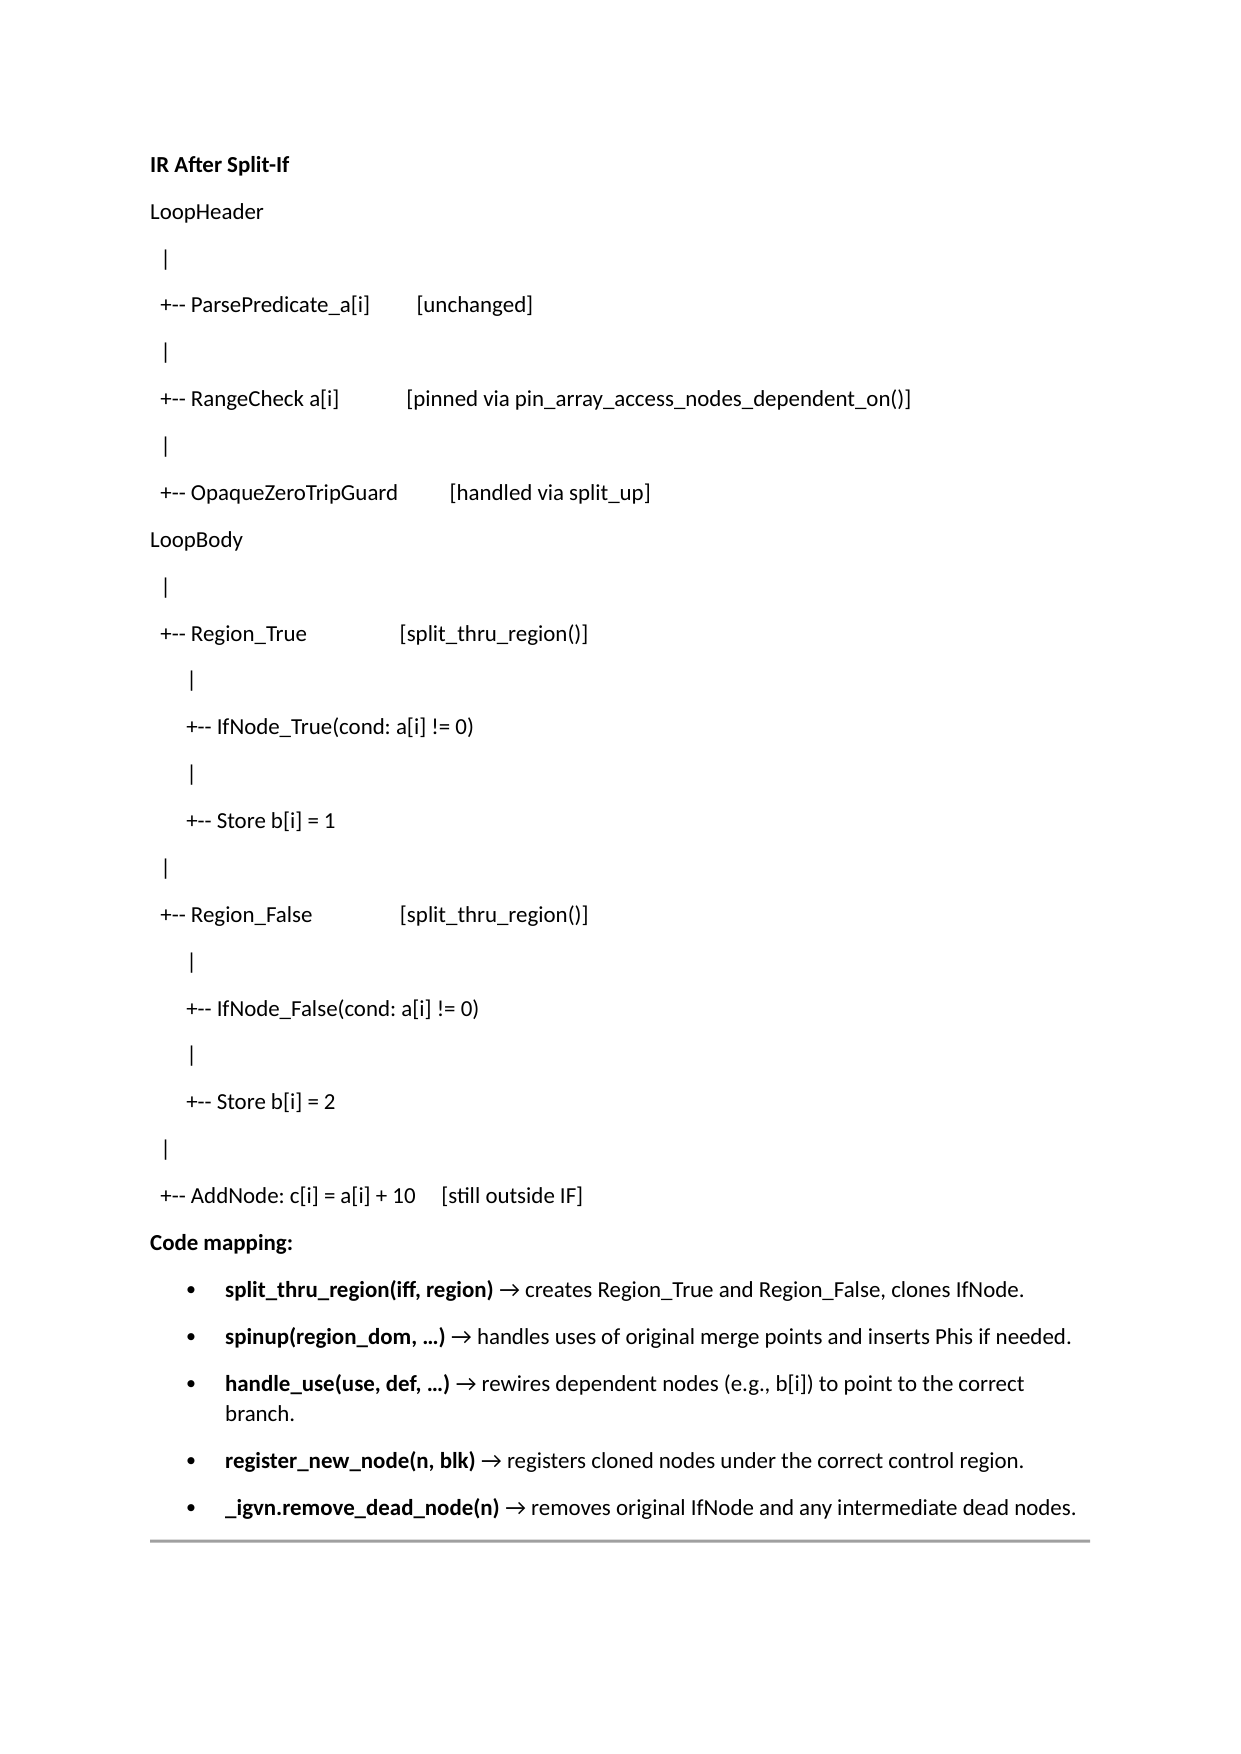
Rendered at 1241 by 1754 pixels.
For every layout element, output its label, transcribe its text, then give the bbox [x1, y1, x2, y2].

text | [150, 244, 1090, 272]
text | [150, 1134, 1090, 1162]
text +-- IfNode_False(cond: a[i] != 0) [150, 994, 1090, 1022]
text +-- Region_True [split_thru_region()] [150, 619, 1090, 647]
text +-- ParsePredicate_a[i] [unchanged] [150, 291, 1090, 319]
list spinup(region_dom, …) → handles uses of original merge points and inserts Phis if needed. [187, 1322, 1090, 1350]
text +-- IfNode_True(cond: a[i] != 0) [150, 712, 1090, 741]
text +-- OpaqueZeroTripGuard [handled via split_up] [150, 478, 1090, 506]
text +-- Region_False [split_thru_region()] [150, 900, 1090, 928]
text | [150, 431, 1090, 459]
text | [150, 759, 1090, 787]
text | [150, 1041, 1090, 1069]
text | [150, 666, 1090, 694]
list _igvn.remove_dead_node(n) → removes original IfNode and any intermediate dead nodes. [187, 1493, 1090, 1521]
text | [150, 337, 1090, 366]
text LoopHeader [150, 197, 1090, 225]
text | [150, 853, 1090, 881]
text | [150, 947, 1090, 975]
list split_thru_region(iff, region) → creates Region_True and Region_False, clones IfNode. [187, 1275, 1090, 1303]
text +-- Store b[i] = 1 [150, 806, 1090, 834]
text Code mapping: [150, 1228, 1090, 1256]
text IR After Split-If [150, 150, 1090, 178]
text | [150, 572, 1090, 600]
text LoopBody [150, 525, 1090, 553]
text +-- AddNode: c[i] = a[i] + 10 [still outside IF] [150, 1181, 1090, 1209]
list register_new_node(n, blk) → registers cloned nodes under the correct control region. [187, 1446, 1090, 1474]
text +-- RangeCheck a[i] [pinned via pin_array_access_nodes_dependent_on()] [150, 384, 1090, 412]
list handle_use(use, def, …) → rewires dependent nodes (e.g., b[i]) to point to the correct branch. [187, 1369, 1090, 1427]
text +-- Store b[i] = 2 [150, 1087, 1090, 1116]
